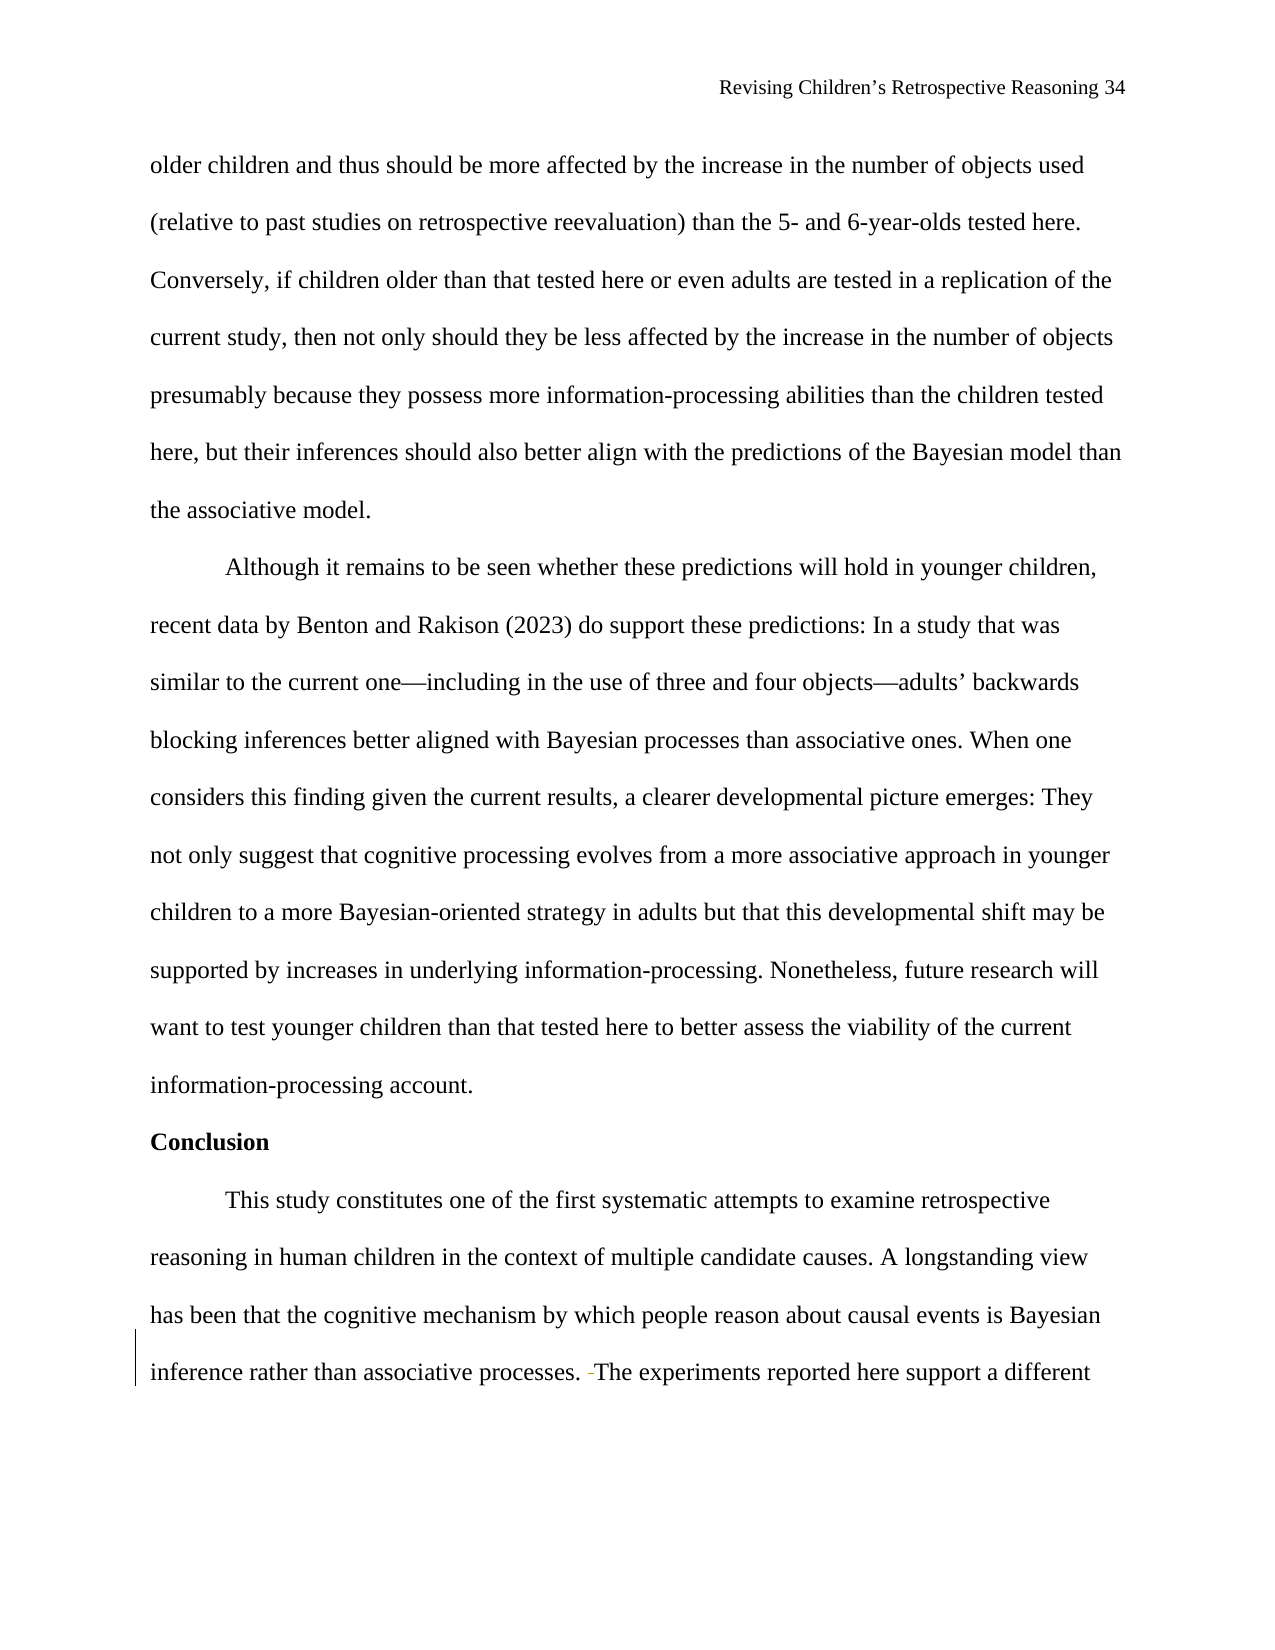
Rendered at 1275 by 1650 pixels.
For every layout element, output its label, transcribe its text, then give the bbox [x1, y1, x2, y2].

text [150, 1185, 1125, 1386]
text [150, 150, 1125, 524]
text Although it remains to be seen whether these predictions will hold in younger children, recent data by Benton and Rakison (2023) do support these predictions: In a study that was similar to the current one—including in the use of three and four objects—adults’ backwards blocking inferences better aligned with Bayesian processes than associative ones. When one considers this finding given the current results, a clearer developmental picture emerges: They not only suggest that cognitive processing evolves from a more associative approach in younger children to a more Bayesian-oriented strategy in adults but that this developmental shift may be supported by increases in underlying information-processing. Nonetheless, future research will want to test younger children than that tested here to better assess the viability of the current information-processing account. [150, 552, 1125, 1099]
text Conclusion [150, 1127, 1125, 1156]
